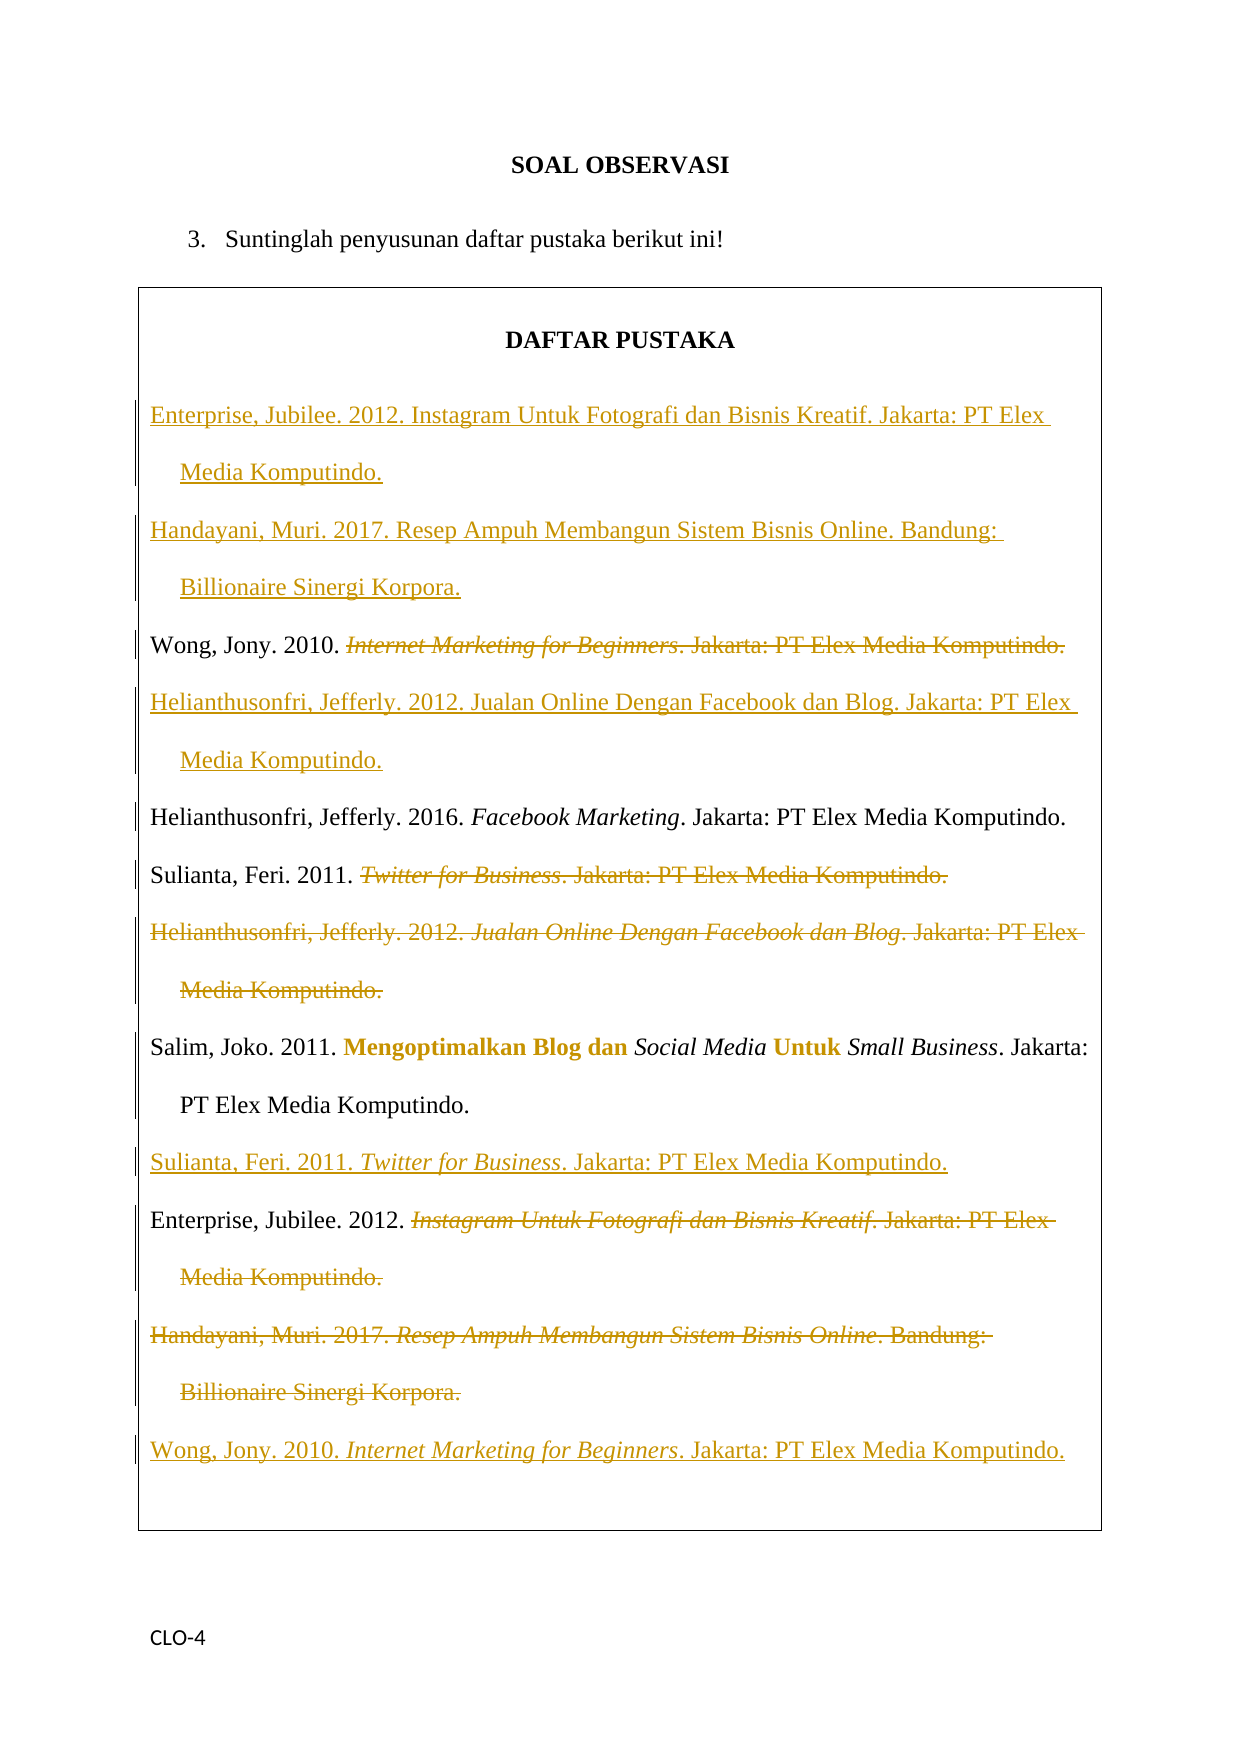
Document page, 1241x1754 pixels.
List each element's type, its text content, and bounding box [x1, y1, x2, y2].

table_header DAFTAR PUSTAKA Helianthusonfri, Jefferly. 2016. Facebook Marketing. Jakarta: PT Elex Media Komputindo. Salim, Joko. 2011. Mengoptimalkan Blog dan Social Media Untuk Small Business. Jakarta: PT Elex Media Komputindo. [139, 288, 1101, 1529]
list Suntinglah penyusunan daftar pustaka berikut ini! [187, 224, 1090, 253]
text SOAL OBSERVASI [150, 150, 1090, 179]
